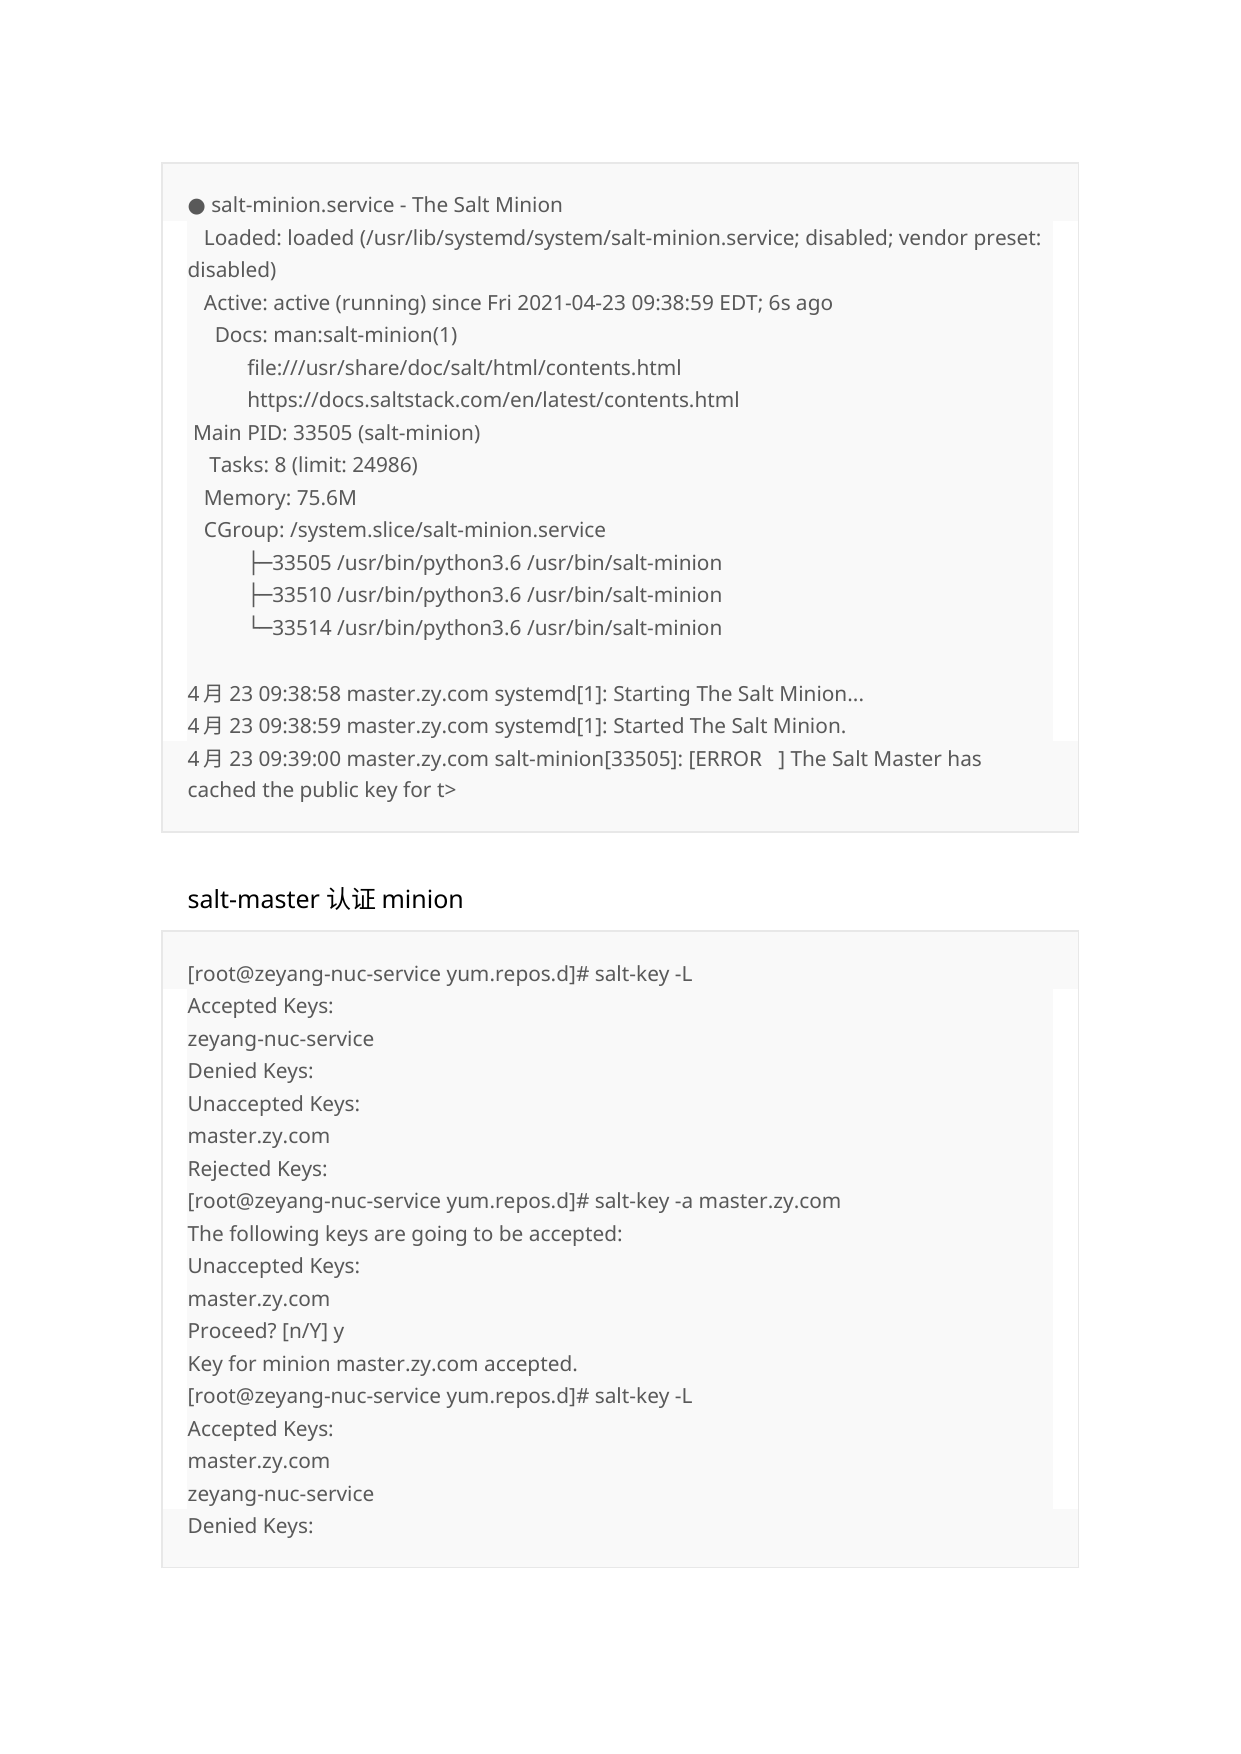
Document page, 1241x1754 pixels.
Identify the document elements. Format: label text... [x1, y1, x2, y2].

text Active: active (running) since Fri 2021-04-23 09:38:59 EDT; 6s ago [187, 286, 1053, 318]
text [root@zeyang-nuc-service yum.repos.d]# salt-key -L [187, 1379, 1053, 1412]
text Denied Keys: [187, 1054, 1053, 1087]
text Accepted Keys: [187, 989, 1053, 1022]
text CGroup: /system.slice/salt-minion.service [187, 513, 1053, 546]
text Main PID: 33505 (salt-minion) [187, 416, 1053, 448]
text Loaded: loaded (/usr/lib/systemd/system/salt-minion.service; disabled; vendor preset: disabled) [187, 221, 1053, 286]
text file:///usr/share/doc/salt/html/contents.html [187, 351, 1053, 383]
text master.zy.com [187, 1119, 1053, 1152]
text 4月 23 09:39:00 master.zy.com salt-minion[33505]: [ERROR ] The Salt Master has cached the public key for t> [163, 714, 1078, 831]
text Denied Keys: [163, 1483, 1078, 1567]
text Memory: 75.6M [187, 481, 1053, 513]
text Proceed? [n/Y] y [187, 1314, 1053, 1347]
text [root@zeyang-nuc-service yum.repos.d]# salt-key -a master.zy.com [187, 1184, 1053, 1217]
text ├─33510 /usr/bin/python3.6 /usr/bin/salt-minion [187, 578, 1053, 611]
text master.zy.com [187, 1444, 1053, 1477]
text Rejected Keys: [187, 1152, 1053, 1184]
text Docs: man:salt-minion(1) [187, 318, 1053, 351]
text 4月 23 09:38:58 master.zy.com systemd[1]: Starting The Salt Minion... [187, 676, 1053, 708]
text └─33514 /usr/bin/python3.6 /usr/bin/salt-minion [187, 611, 1053, 643]
text The following keys are going to be accepted: [187, 1217, 1053, 1249]
text Unaccepted Keys: [187, 1249, 1053, 1282]
text Tasks: 8 (limit: 24986) [187, 448, 1053, 481]
text master.zy.com [187, 1282, 1053, 1314]
text Accepted Keys: [187, 1412, 1053, 1444]
text Unaccepted Keys: [187, 1087, 1053, 1119]
text https://docs.saltstack.com/en/latest/contents.html [187, 383, 1053, 416]
text ├─33505 /usr/bin/python3.6 /usr/bin/salt-minion [187, 546, 1053, 578]
text ● salt-minion.service - The Salt Minion [163, 164, 1078, 221]
text [root@zeyang-nuc-service yum.repos.d]# salt-key -L [163, 932, 1078, 989]
text Key for minion master.zy.com accepted. [187, 1347, 1053, 1379]
text salt-master 认证minion [187, 865, 1053, 930]
text zeyang-nuc-service [187, 1022, 1053, 1054]
